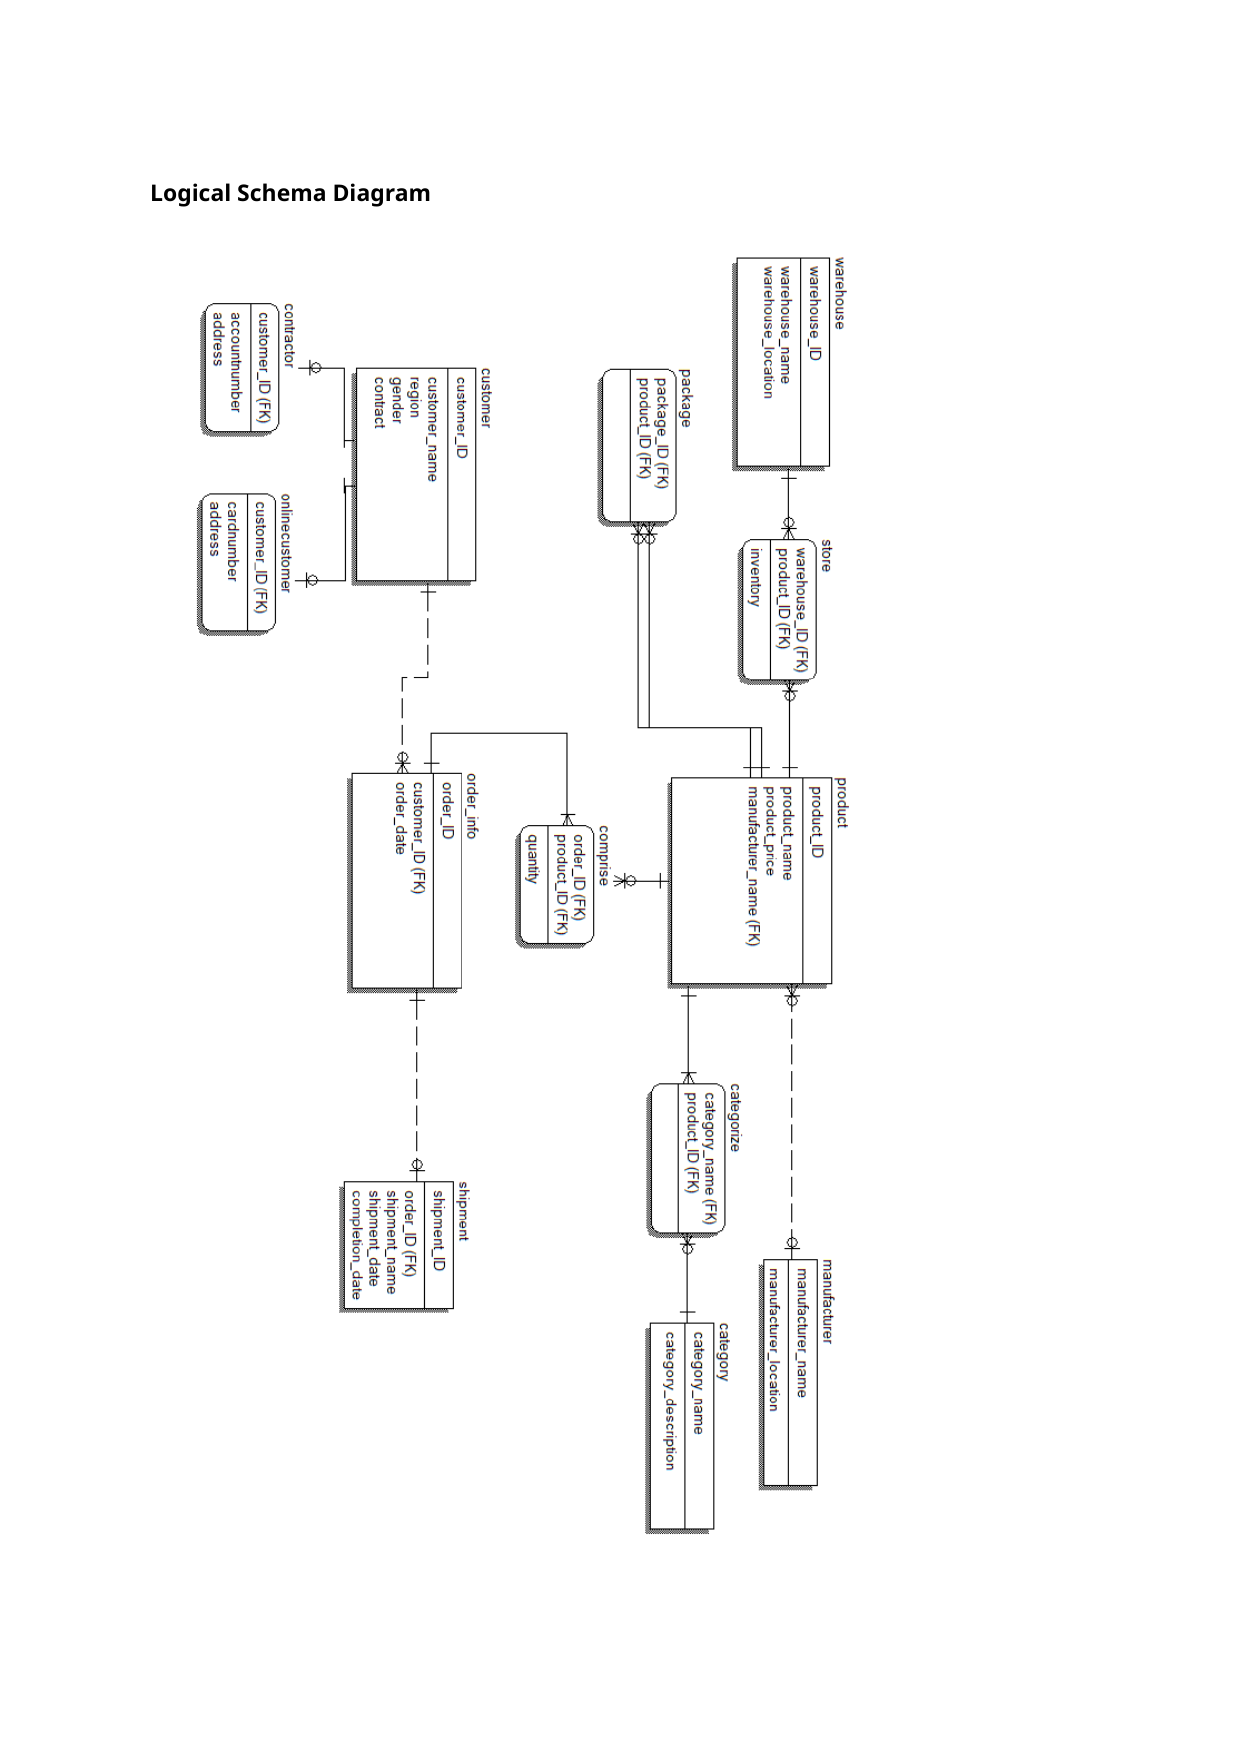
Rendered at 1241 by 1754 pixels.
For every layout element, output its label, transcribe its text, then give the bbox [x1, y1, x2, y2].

text Logical Schema Diagram [150, 177, 1090, 208]
picture [153, 229, 875, 1581]
